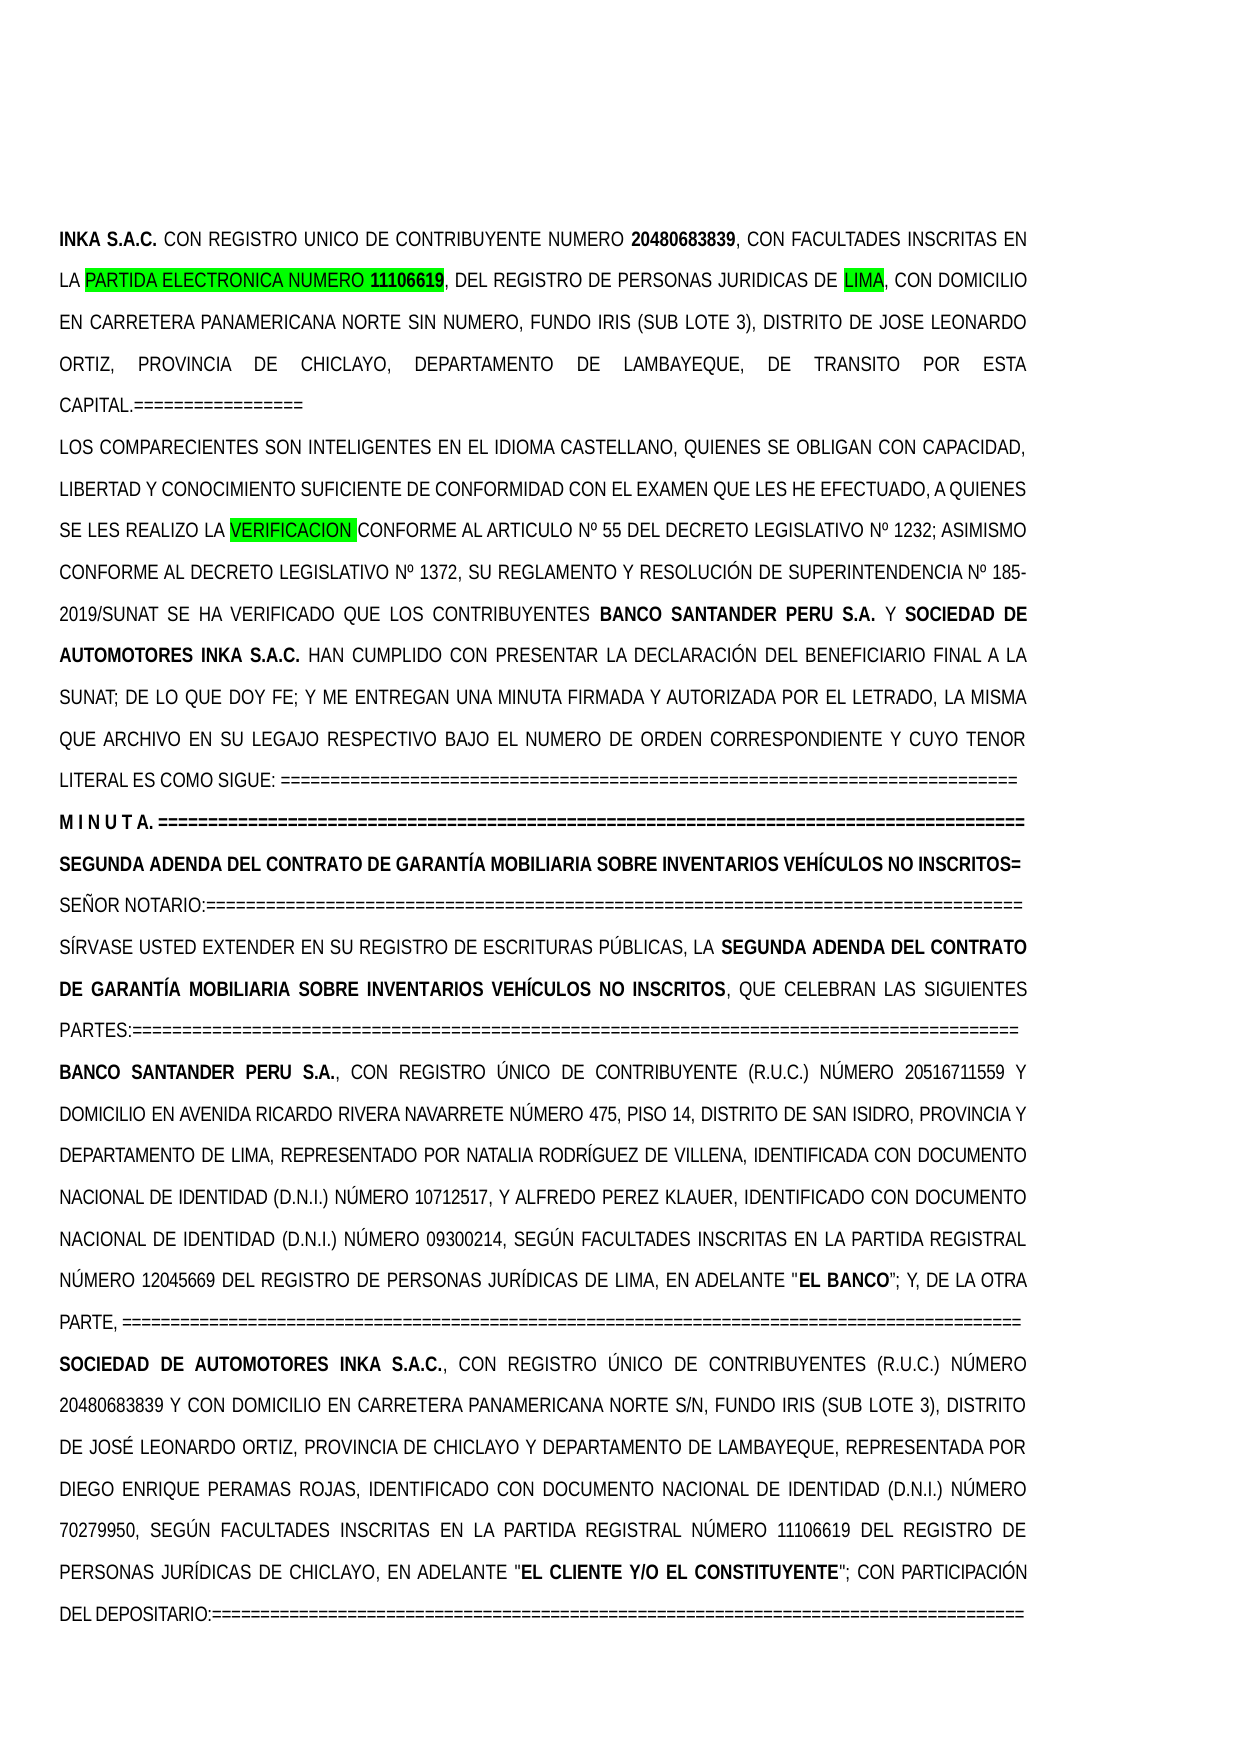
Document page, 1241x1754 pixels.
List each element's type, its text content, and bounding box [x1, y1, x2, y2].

text M I N U T A. ======================================================================================= [59, 796, 1028, 838]
text SÍRVASE USTED EXTENDER EN SU REGISTRO DE ESCRITURAS PÚBLICAS, LA SEGUNDA ADENDA DEL CONTRATO DE GARANTÍA MOBILIARIA SOBRE INVENTARIOS VEHÍCULOS NO INSCRITOS, QUE CELEBRAN LAS SIGUIENTES PARTES:========================================================================================= [59, 921, 1028, 1046]
text BANCO SANTANDER PERU S.A., CON REGISTRO ÚNICO DE CONTRIBUYENTE (R.U.C.) NÚMERO 20516711559 Y DOMICILIO EN AVENIDA RICARDO RIVERA NAVARRETE NÚMERO 475, PISO 14, DISTRITO DE SAN ISIDRO, PROVINCIA Y DEPARTAMENTO DE LIMA, REPRESENTADO POR NATALIA RODRÍGUEZ DE VILLENA, IDENTIFICADA CON DOCUMENTO NACIONAL DE IDENTIDAD (D.N.I.) NÚMERO 10712517, Y ALFREDO PEREZ KLAUER, IDENTIFICADO CON DOCUMENTO NACIONAL DE IDENTIDAD (D.N.I.) NÚMERO 09300214, SEGÚN FACULTADES INSCRITAS EN LA PARTIDA REGISTRAL NÚMERO 12045669 DEL REGISTRO DE PERSONAS JURÍDICAS DE LIMA, EN ADELANTE "EL BANCO”; Y, DE LA OTRA PARTE, ============================================================================================= [59, 1046, 1028, 1338]
text SEÑOR NOTARIO:================================================================================== [59, 879, 1028, 921]
text SEGUNDA ADENDA DEL CONTRATO DE GARANTÍA MOBILIARIA SOBRE INVENTARIOS VEHÍCULOS NO INSCRITOS= [59, 838, 1028, 879]
text LOS COMPARECIENTES SON INTELIGENTES EN EL IDIOMA CASTELLANO, QUIENES SE OBLIGAN CON CAPACIDAD, LIBERTAD Y CONOCIMIENTO SUFICIENTE DE CONFORMIDAD CON EL EXAMEN QUE LES HE EFECTUADO, A QUIENES SE LES REALIZO LA VERIFICACION CONFORME AL ARTICULO Nº 55 DEL DECRETO LEGISLATIVO Nº 1232; ASIMISMO CONFORME AL DECRETO LEGISLATIVO Nº 1372, SU REGLAMENTO Y RESOLUCIÓN DE SUPERINTENDENCIA Nº 185-2019/SUNAT SE HA VERIFICADO QUE LOS CONTRIBUYENTES BANCO SANTANDER PERU S.A. Y SOCIEDAD DE AUTOMOTORES INKA S.A.C. HAN CUMPLIDO CON PRESENTAR LA DECLARACIÓN DEL BENEFICIARIO FINAL A LA SUNAT; DE LO QUE DOY FE; Y ME ENTREGAN UNA MINUTA FIRMADA Y AUTORIZADA POR EL LETRADO, LA MISMA QUE ARCHIVO EN SU LEGAJO RESPECTIVO BAJO EL NUMERO DE ORDEN CORRESPONDIENTE Y CUYO TENOR LITERAL ES COMO SIGUE: ========================================================================== [59, 421, 1028, 796]
text SOCIEDAD DE AUTOMOTORES INKA S.A.C., CON REGISTRO ÚNICO DE CONTRIBUYENTES (R.U.C.) NÚMERO 20480683839 Y CON DOMICILIO EN CARRETERA PANAMERICANA NORTE S/N, FUNDO IRIS (SUB LOTE 3), DISTRITO DE JOSÉ LEONARDO ORTIZ, PROVINCIA DE CHICLAYO Y DEPARTAMENTO DE LAMBAYEQUE, REPRESENTADA POR DIEGO ENRIQUE PERAMAS ROJAS, IDENTIFICADO CON DOCUMENTO NACIONAL DE IDENTIDAD (D.N.I.) NÚMERO 70279950, SEGÚN FACULTADES INSCRITAS EN LA PARTIDA REGISTRAL NÚMERO 11106619 DEL REGISTRO DE PERSONAS JURÍDICAS DE CHICLAYO, EN ADELANTE "EL CLIENTE Y/O EL CONSTITUYENTE"; CON PARTICIPACIÓN DEL DEPOSITARIO:==================================================================================== [59, 1338, 1028, 1629]
